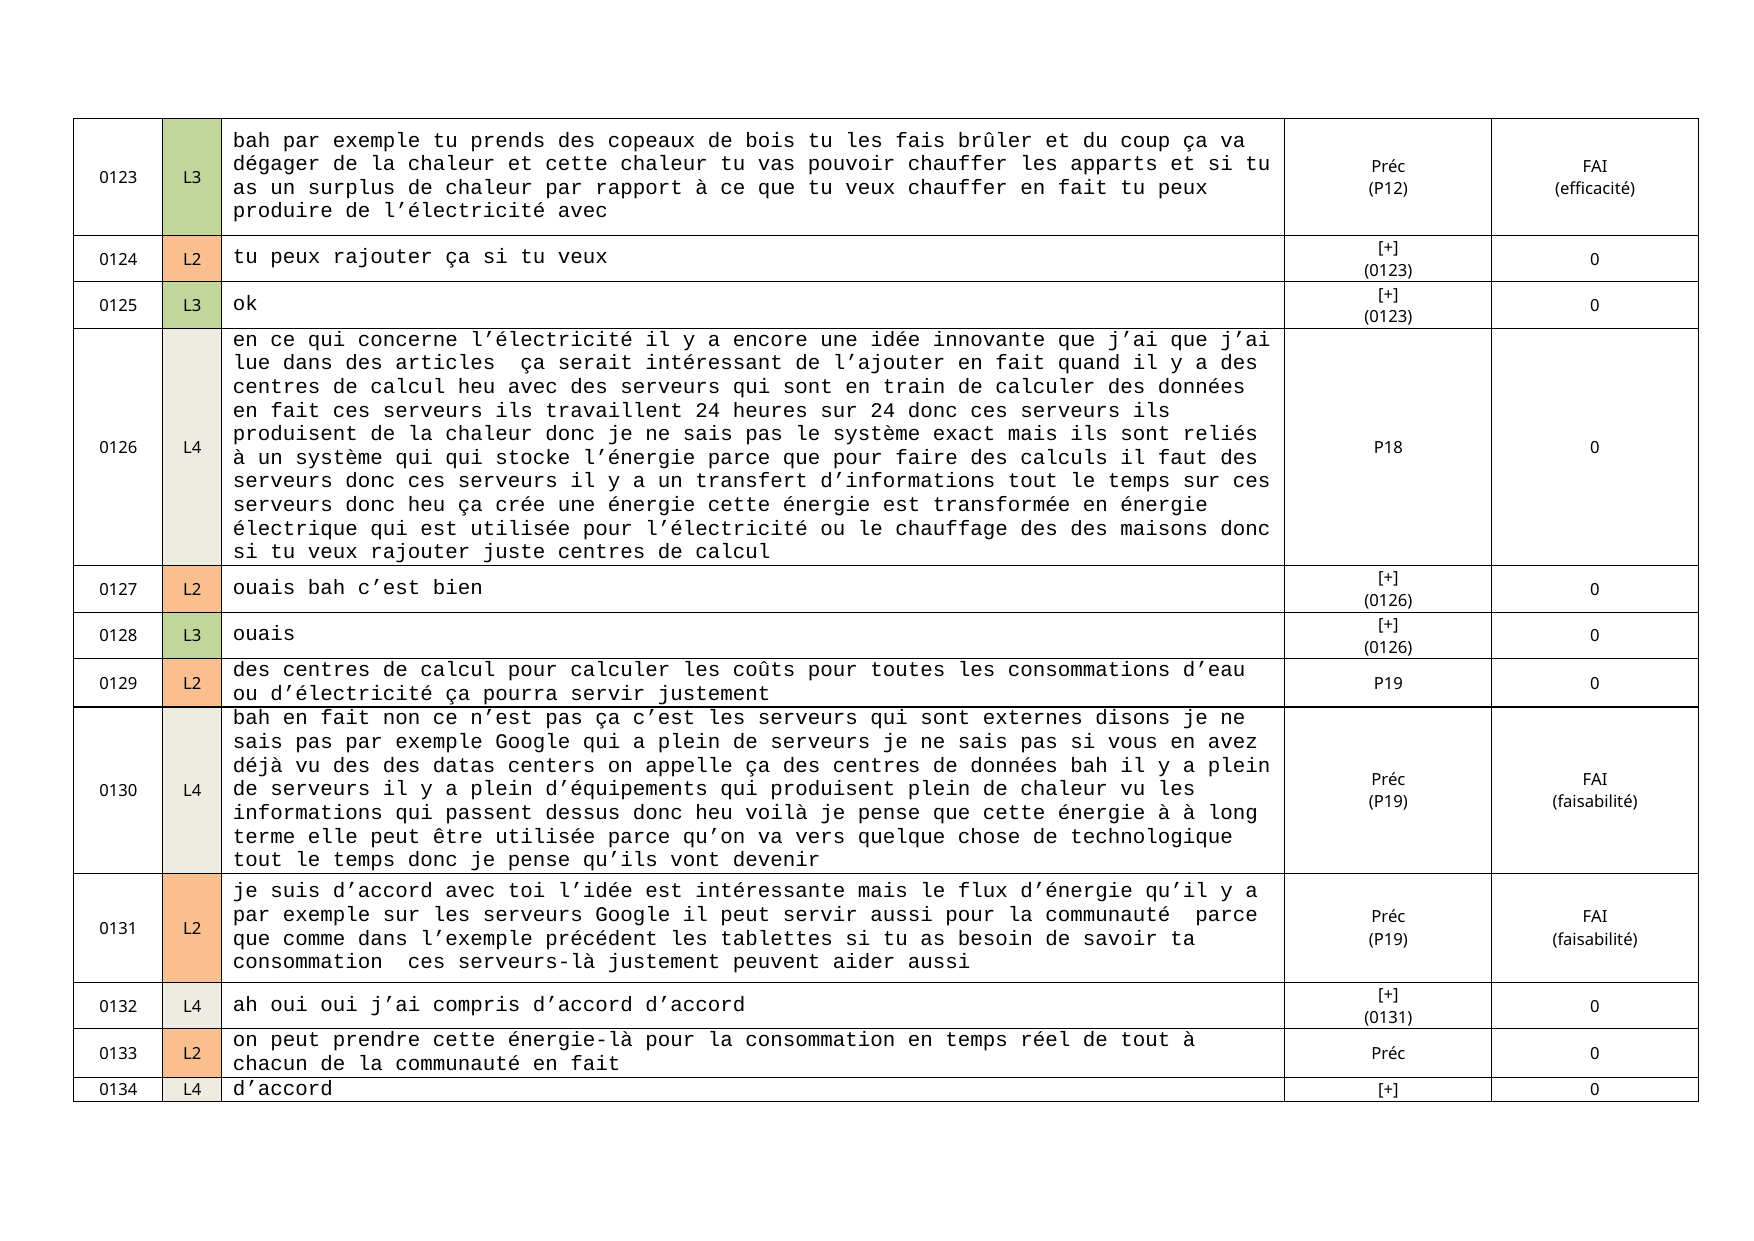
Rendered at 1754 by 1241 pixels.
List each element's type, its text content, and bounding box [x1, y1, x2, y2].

table_cell L2 [163, 659, 221, 706]
table_cell [+] (0123) [1285, 236, 1491, 281]
table_cell Préc (P19) [1285, 708, 1491, 873]
table_cell Préc [1285, 1029, 1491, 1077]
table_cell 0131 [74, 874, 162, 982]
table_cell [+] (0126) [1285, 613, 1491, 658]
table_cell FAI (faisabilité) [1492, 708, 1698, 873]
table_cell [+] (0133) [1285, 1078, 1491, 1101]
table_cell L3 [163, 119, 221, 235]
table_cell 0123 [74, 119, 162, 235]
table_cell 0 [1492, 329, 1698, 565]
table_cell 0130 [74, 708, 162, 873]
table_cell 0 [1492, 983, 1698, 1028]
table_cell L4 [163, 983, 221, 1028]
table_cell L2 [163, 236, 221, 281]
table_cell tu peux rajouter ça si tu veux [222, 236, 1284, 281]
table_cell ouais [222, 613, 1284, 658]
table_cell 0134 [74, 1078, 162, 1101]
table_cell je suis d’accord avec toi l’idée est intéressante mais le flux d’énergie qu’il y a par exemple sur les serveurs Google il peut servir aussi pour la communauté parce que comme dans l’exemple précédent les tablettes si tu as besoin de savoir ta consommation ces serveurs-là justement peuvent aider aussi [222, 874, 1284, 982]
table_cell en ce qui concerne l’électricité il y a encore une idée innovante que j’ai que j’ai lue dans des articles ça serait intéressant de l’ajouter en fait quand il y a des centres de calcul heu avec des serveurs qui sont en train de calculer des données en fait ces serveurs ils travaillent 24 heures sur 24 donc ces serveurs ils produisent de la chaleur donc je ne sais pas le système exact mais ils sont reliés à un système qui qui stocke l’énergie parce que pour faire des calculs il faut des serveurs donc ces serveurs il y a un transfert d’informations tout le temps sur ces serveurs donc heu ça crée une énergie cette énergie est transformée en énergie électrique qui est utilisée pour l’électricité ou le chauffage des des maisons donc si tu veux rajouter juste centres de calcul [222, 329, 1284, 565]
table_cell bah en fait non ce n’est pas ça c’est les serveurs qui sont externes disons je ne sais pas par exemple Google qui a plein de serveurs je ne sais pas si vous en avez déjà vu des des datas centers on appelle ça des centres de données bah il y a plein de serveurs il y a plein d’équipements qui produisent plein de chaleur vu les informations qui passent dessus donc heu voilà je pense que cette énergie à à long terme elle peut être utilisée parce qu’on va vers quelque chose de technologique tout le temps donc je pense qu’ils vont devenir [222, 708, 1284, 873]
table_cell L2 [163, 566, 221, 612]
table_cell 0128 [74, 613, 162, 658]
table_cell 0 [1492, 566, 1698, 612]
table_cell on peut prendre cette énergie-là pour la consommation en temps réel de tout à chacun de la communauté en fait [222, 1029, 1284, 1077]
table_cell 0132 [74, 983, 162, 1028]
table_cell L4 [163, 329, 221, 565]
table_cell P19 [1285, 659, 1491, 706]
table_cell des centres de calcul pour calculer les coûts pour toutes les consommations d’eau ou d’électricité ça pourra servir justement [222, 659, 1284, 706]
table_cell [+] (0123) [1285, 282, 1491, 328]
table_cell 0 [1492, 282, 1698, 328]
table_cell d’accord [222, 1078, 1284, 1101]
table_cell 0125 [74, 282, 162, 328]
table_cell 0 [1492, 1029, 1698, 1077]
table_cell 0126 [74, 329, 162, 565]
table_cell [+] (0126) [1285, 566, 1491, 612]
table_cell 0129 [74, 659, 162, 706]
table_cell Préc (P12) [1285, 119, 1491, 235]
table_cell 0 [1492, 1078, 1698, 1101]
table_cell Préc (P19) [1285, 874, 1491, 982]
table_cell ok [222, 282, 1284, 328]
table_cell L3 [163, 282, 221, 328]
table_cell 0133 [74, 1029, 162, 1077]
table_cell 0 [1492, 613, 1698, 658]
table_cell L2 [163, 1029, 221, 1077]
table_cell FAI (faisabilité) [1492, 874, 1698, 982]
table_cell L4 [163, 1078, 221, 1101]
table_cell bah par exemple tu prends des copeaux de bois tu les fais brûler et du coup ça va dégager de la chaleur et cette chaleur tu vas pouvoir chauffer les apparts et si tu as un surplus de chaleur par rapport à ce que tu veux chauffer en fait tu peux produire de l’électricité avec [222, 119, 1284, 235]
table_cell L2 [163, 874, 221, 982]
table_cell L4 [163, 708, 221, 873]
table_cell 0127 [74, 566, 162, 612]
table_cell 0 [1492, 659, 1698, 706]
table_cell [+] (0131) [1285, 983, 1491, 1028]
table_cell P18 [1285, 329, 1491, 565]
table_cell 0 [1492, 236, 1698, 281]
table_cell ah oui oui j’ai compris d’accord d’accord [222, 983, 1284, 1028]
table_cell 0124 [74, 236, 162, 281]
table_cell L3 [163, 613, 221, 658]
table_cell FAI (efficacité) [1492, 119, 1698, 235]
table_cell ouais bah c’est bien [222, 566, 1284, 612]
